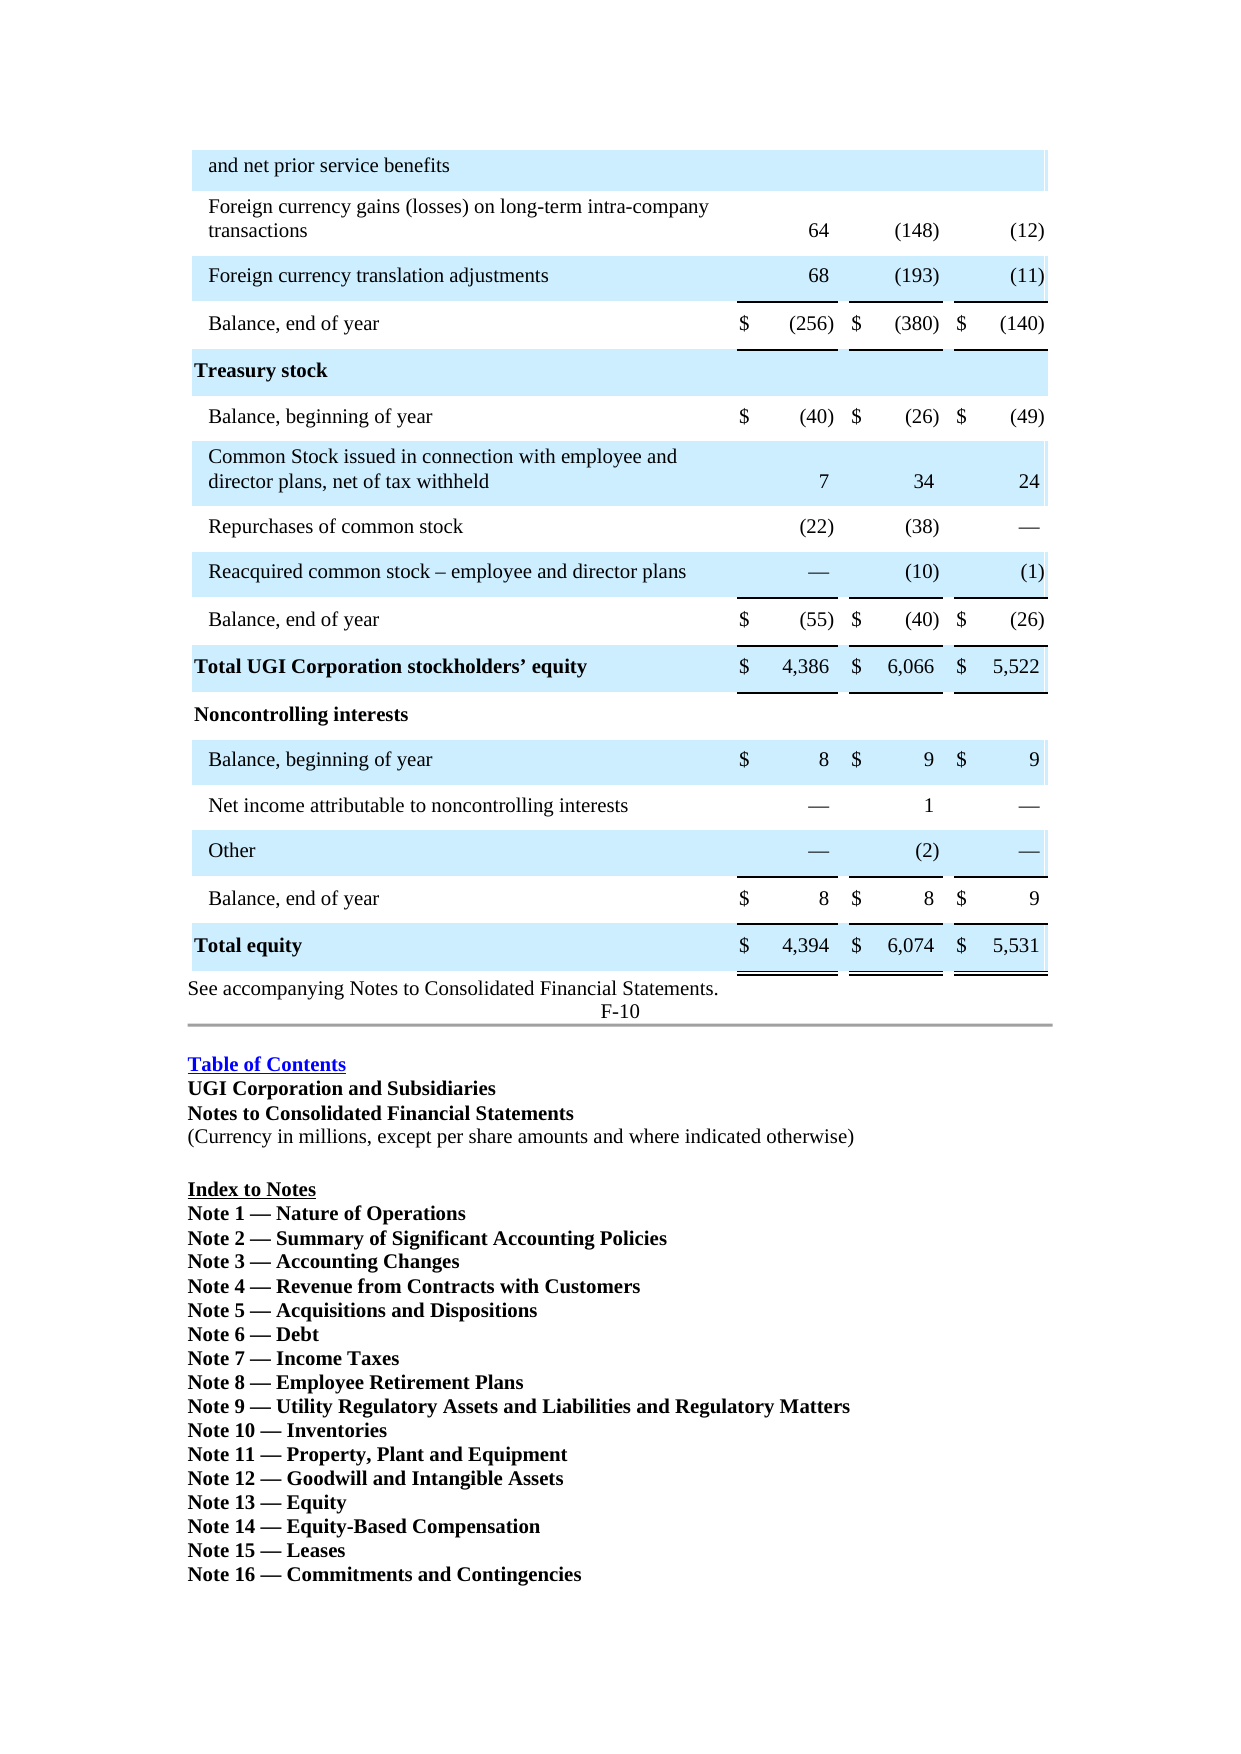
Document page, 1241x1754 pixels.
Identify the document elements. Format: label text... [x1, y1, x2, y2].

text Note 3 — Accounting Changes [187, 1249, 1053, 1273]
text Note 14 — Equity-Based Compensation [187, 1514, 1053, 1538]
text Note 7 — Income Taxes [187, 1346, 1053, 1370]
text Note 16 — Commitments and Contingencies [187, 1562, 1053, 1586]
text See accompanying Notes to Consolidated Financial Statements. [187, 975, 1053, 999]
text Note 8 — Employee Retirement Plans [187, 1370, 1053, 1394]
text Index to Notes [187, 1177, 1053, 1201]
text Note 10 — Inventories [187, 1418, 1053, 1442]
text Note 12 — Goodwill and Intangible Assets [187, 1466, 1053, 1490]
text Note 5 — Acquisitions and Dispositions [187, 1298, 1053, 1322]
text Note 9 — Utility Regulatory Assets and Liabilities and Regulatory Matters [187, 1394, 1053, 1418]
text Note 6 — Debt [187, 1322, 1053, 1346]
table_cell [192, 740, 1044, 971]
text Note 2 — Summary of Significant Accounting Policies [187, 1225, 1053, 1249]
text Note 13 — Equity [187, 1490, 1053, 1514]
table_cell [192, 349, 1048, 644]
text Table of Contents [187, 1052, 1053, 1076]
text (Currency in millions, except per share amounts and where indicated otherwise) [187, 1124, 1053, 1148]
text Note 11 — Property, Plant and Equipment [187, 1442, 1053, 1466]
text Note 4 — Revenue from Contracts with Customers [187, 1273, 1053, 1298]
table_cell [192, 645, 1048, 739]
text Note 15 — Leases [187, 1538, 1053, 1562]
text Note 1 — Nature of Operations [187, 1201, 1053, 1225]
text F-10 [187, 999, 1053, 1023]
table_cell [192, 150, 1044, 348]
text UGI Corporation and Subsidiaries [187, 1076, 1053, 1100]
text Notes to Consolidated Financial Statements [187, 1100, 1053, 1124]
